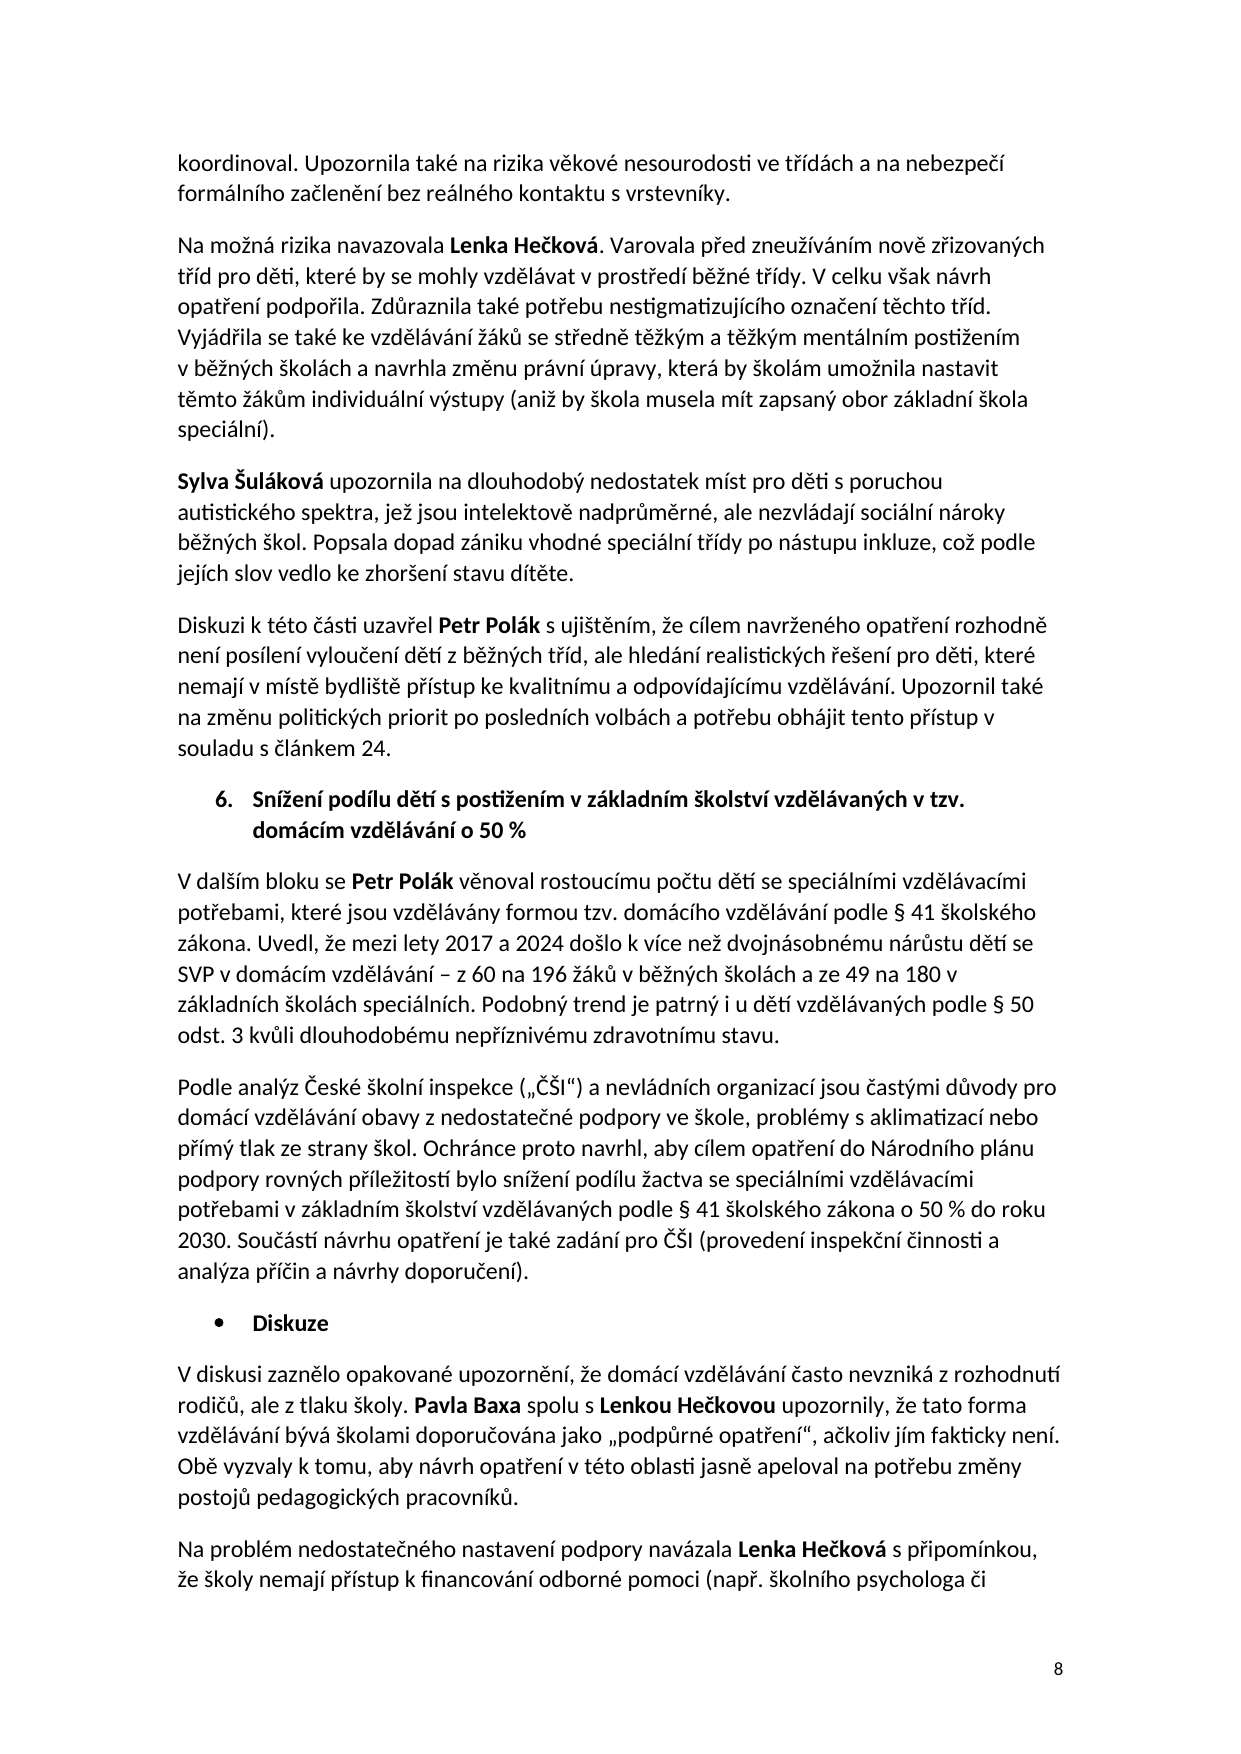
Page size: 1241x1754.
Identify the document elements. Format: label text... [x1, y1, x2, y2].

text Diskuzi k této části uzavřel Petr Polák s ujištěním, že cílem navrženého opatření rozhodně není posílení vyloučení dětí z běžných tříd, ale hledání realistických řešení pro děti, které nemají v místě bydliště přístup ke kvalitnímu a odpovídajícímu vzdělávání. Upozornil také na změnu politických priorit po posledních volbách a potřebu obhájit tento přístup v souladu s článkem 24. [177, 610, 1063, 762]
text Na možná rizika navazovala Lenka Hečková. Varovala před zneužíváním nově zřizovaných tříd pro děti, které by se mohly vzdělávat v prostředí běžné třídy. V celku však návrh opatření podpořila. Zdůraznila také potřebu nestigmatizujícího označení těchto tříd. Vyjádřila se také ke vzdělávání žáků se středně těžkým a těžkým mentálním postižením v běžných školách a navrhla změnu právní úpravy, která by školám umožnila nastavit těmto žákům individuální výstupy (aniž by škola musela mít zapsaný obor základní škola speciální). [177, 230, 1063, 444]
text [177, 148, 1063, 208]
text Sylva Šuláková upozornila na dlouhodobý nedostatek míst pro děti s poruchou autistického spektra, jež jsou intelektově nadprůměrné, ale nezvládají sociální nároky běžných škol. Popsala dopad zániku vhodné speciální třídy po nástupu inkluze, což podle jejích slov vedlo ke zhoršení stavu dítěte. [177, 466, 1063, 587]
list Diskuze [215, 1308, 1063, 1337]
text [177, 1534, 1063, 1594]
text V diskusi zaznělo opakované upozornění, že domácí vzdělávání často nevzniká z rozhodnutí rodičů, ale z tlaku školy. Pavla Baxa spolu s Lenkou Hečkovou upozornily, že tato forma vzdělávání bývá školami doporučována jako „podpůrné opatření“, ačkoliv jím fakticky není. Obě vyzvaly k tomu, aby návrh opatření v této oblasti jasně apeloval na potřebu změny postojů pedagogických pracovníků. [177, 1359, 1063, 1511]
text V dalším bloku se Petr Polák věnoval rostoucímu počtu dětí se speciálními vzdělávacími potřebami, které jsou vzdělávány formou tzv. domácího vzdělávání podle § 41 školského zákona. Uvedl, že mezi lety 2017 a 2024 došlo k více než dvojnásobnému nárůstu dětí se SVP v domácím vzdělávání – z 60 na 196 žáků v běžných školách a ze 49 na 180 v základních školách speciálních. Podobný trend je patrný i u dětí vzdělávaných podle § 50 odst. 3 kvůli dlouhodobému nepříznivému zdravotnímu stavu. [177, 866, 1063, 1049]
subtitle Snížení podílu dětí s postižením v základním školství vzdělávaných v tzv. domácím vzdělávání o 50 % [215, 784, 1063, 844]
text Podle analýz České školní inspekce („ČŠI“) a nevládních organizací jsou častými důvody pro domácí vzdělávání obavy z nedostatečné podpory ve škole, problémy s aklimatizací nebo přímý tlak ze strany škol. Ochránce proto navrhl, aby cílem opatření do Národního plánu podpory rovných příležitostí bylo snížení podílu žactva se speciálními vzdělávacími potřebami v základním školství vzdělávaných podle § 41 školského zákona o 50 % do roku 2030. Součástí návrhu opatření je také zadání pro ČŠI (provedení inspekční činnosti a analýza příčin a návrhy doporučení). [177, 1072, 1063, 1285]
